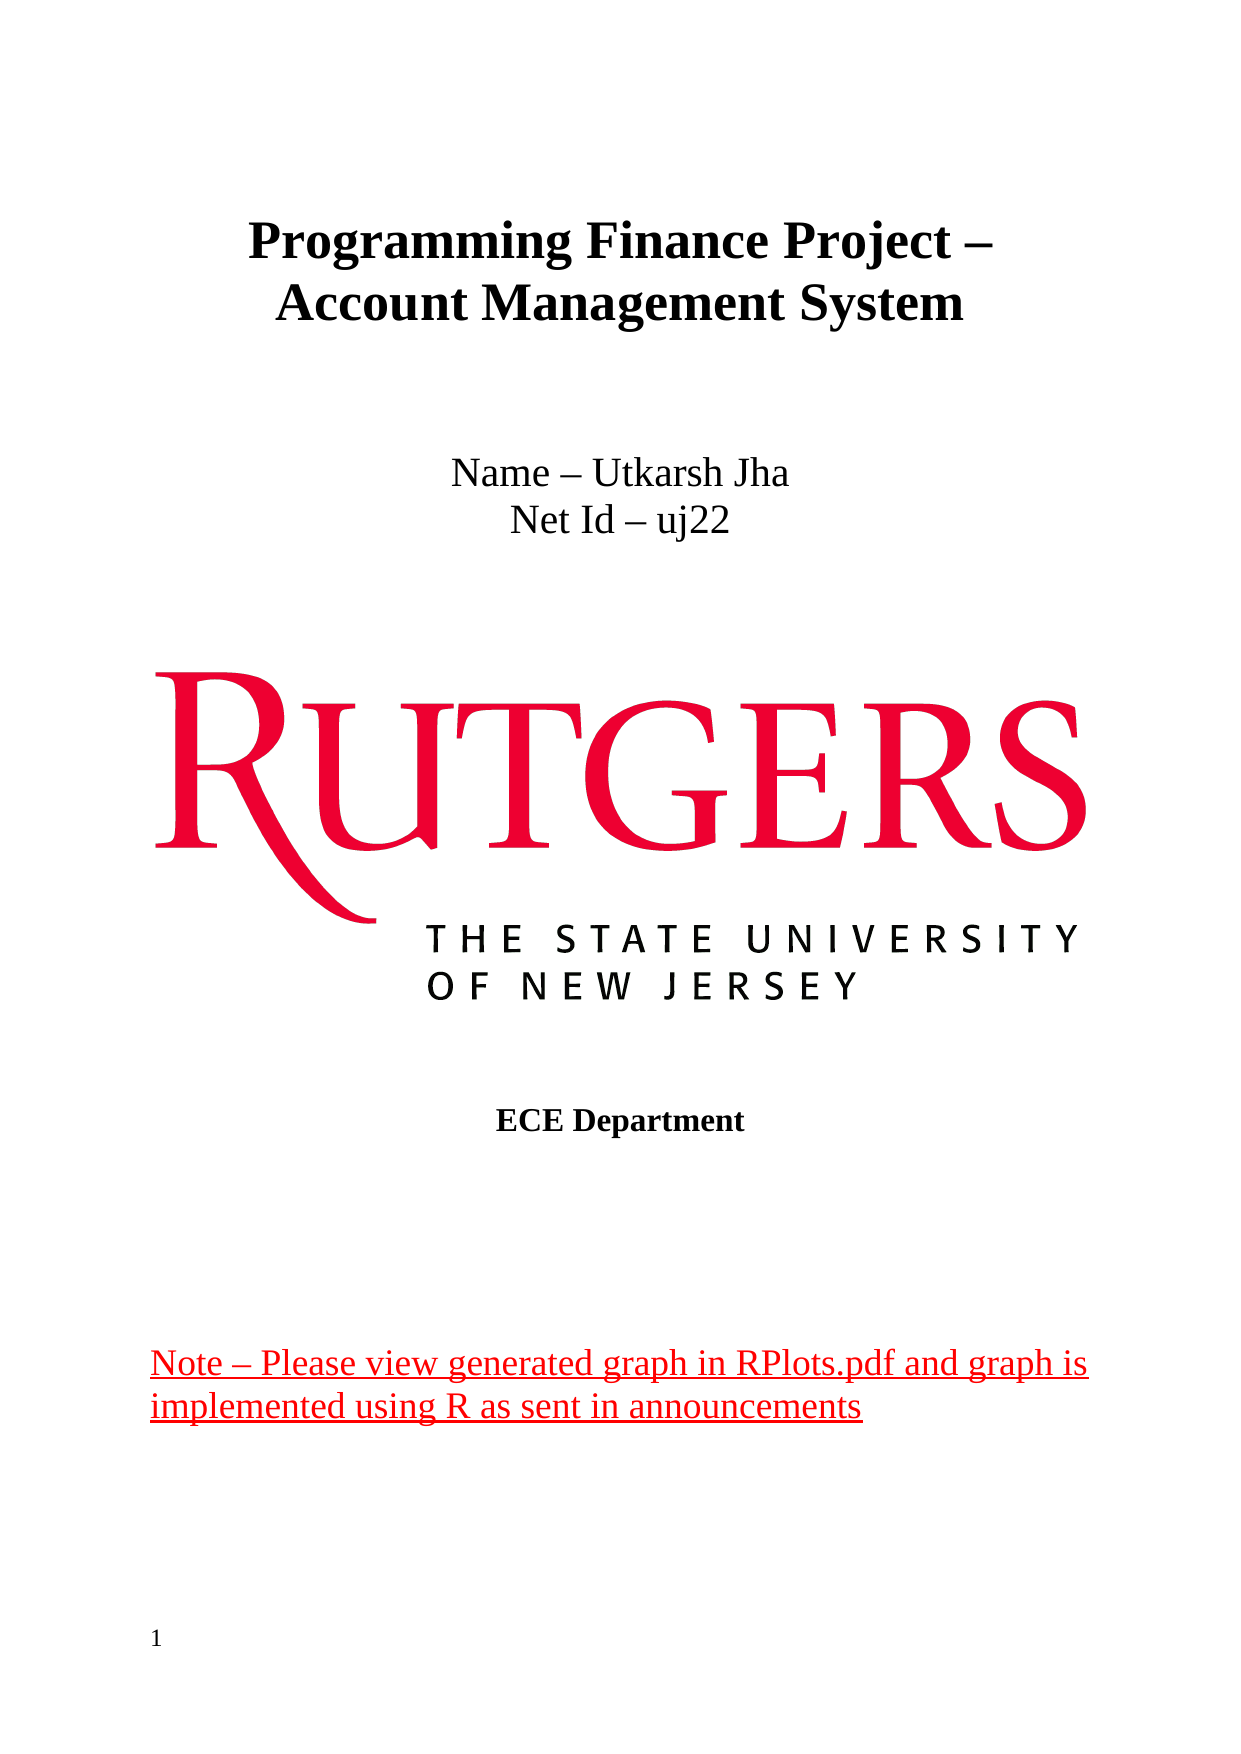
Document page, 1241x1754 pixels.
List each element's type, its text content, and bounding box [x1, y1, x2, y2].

text Note – Please view generated graph in RPlots.pdf and graph is implemented using R as sent in announcements [150, 1340, 1090, 1426]
picture [150, 571, 1091, 1101]
text Net Id – uj22 [150, 495, 1090, 543]
text Programming Finance Project – Account Management System [150, 207, 1090, 332]
text ECE Department [150, 1101, 1090, 1139]
text Name – Utkarsh Jha [150, 447, 1090, 495]
